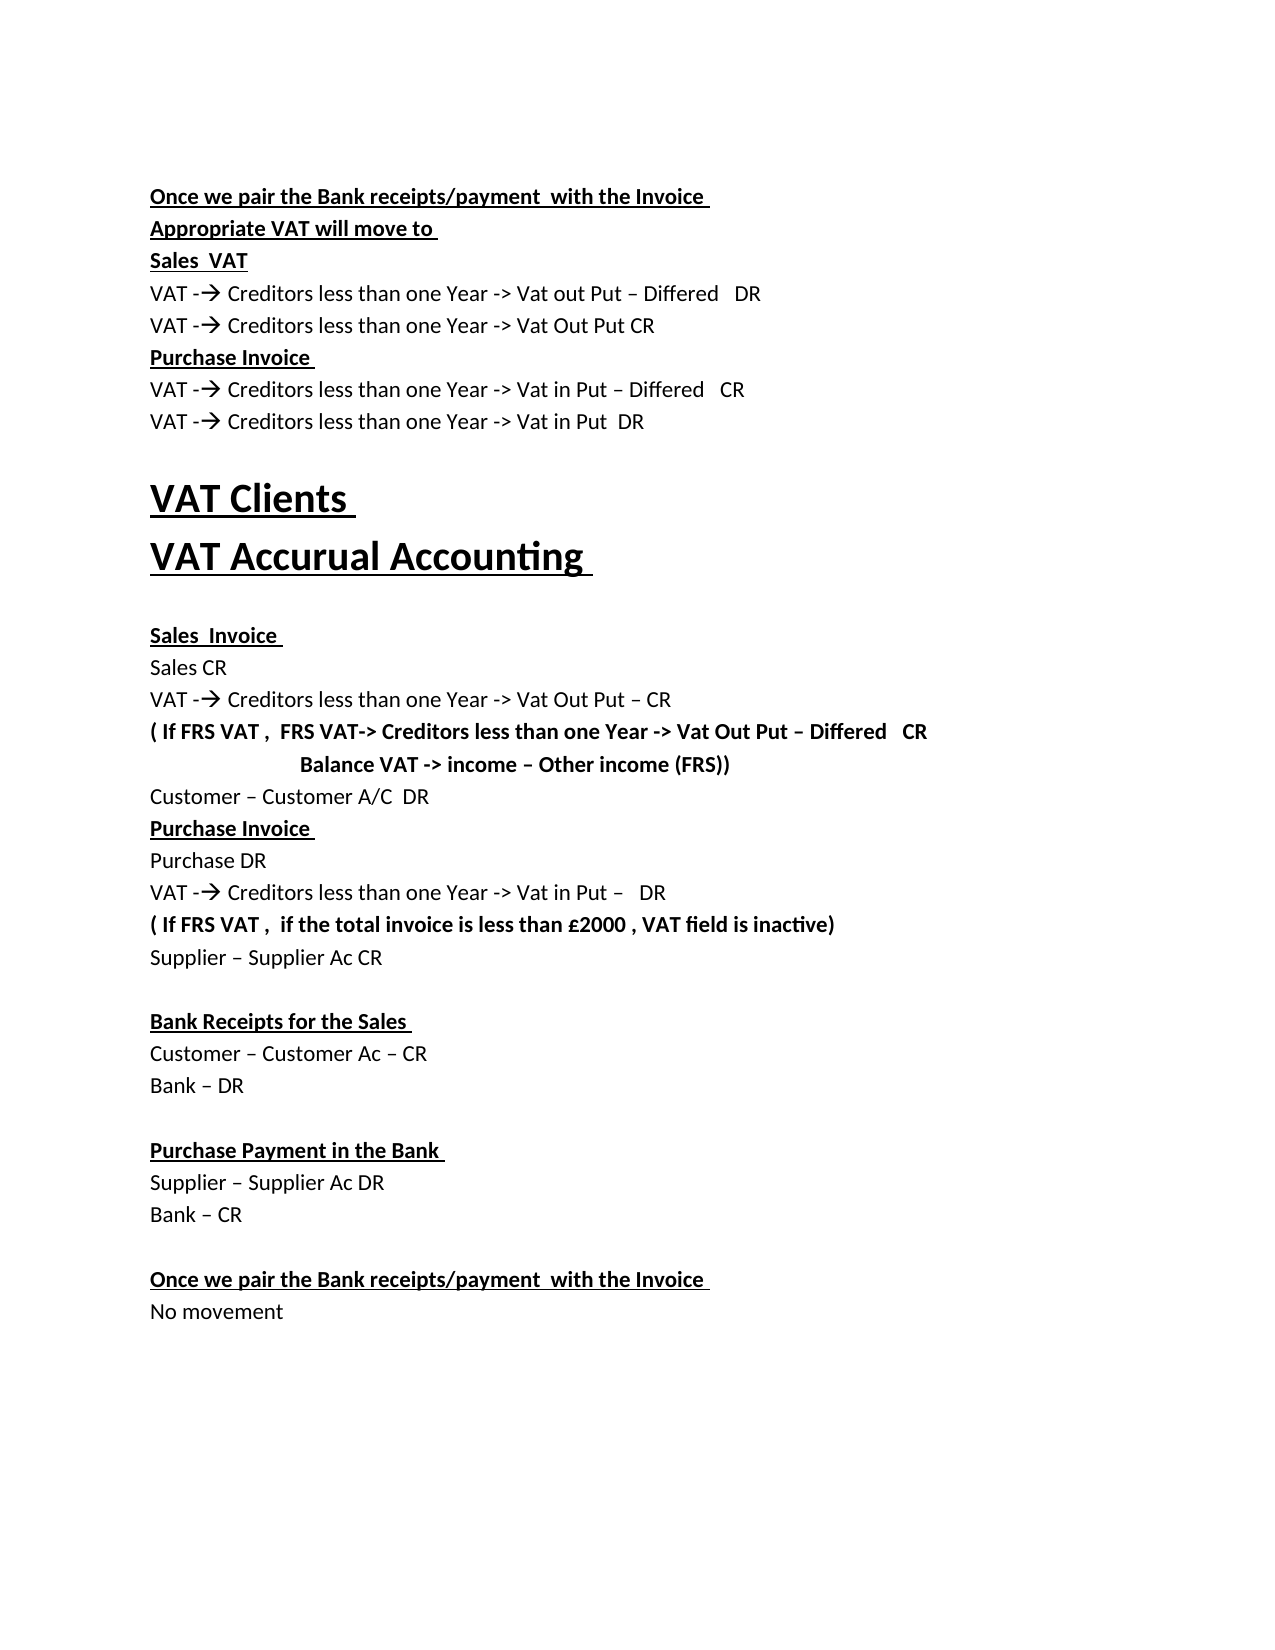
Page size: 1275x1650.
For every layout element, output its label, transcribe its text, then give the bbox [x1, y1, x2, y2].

text VAT - Creditors less than one Year -> Vat out Put – Differed DR [150, 279, 1125, 307]
text Bank – CR [150, 1200, 1125, 1228]
text Sales CR [150, 653, 1125, 681]
text Customer – Customer A/C DR [150, 782, 1125, 810]
text Once we pair the Bank receipts/payment with the Invoice [150, 182, 1125, 210]
text Sales Invoice [150, 621, 1125, 649]
text VAT - Creditors less than one Year -> Vat in Put DR [150, 407, 1125, 436]
text Purchase DR [150, 846, 1125, 874]
text Bank Receipts for the Sales [150, 1007, 1125, 1035]
text VAT - Creditors less than one Year -> Vat Out Put CR [150, 311, 1125, 339]
text Purchase Invoice [150, 814, 1125, 842]
text Balance VAT -> income – Other income (FRS)) [150, 750, 1125, 778]
text Supplier – Supplier Ac CR [150, 943, 1125, 971]
text Supplier – Supplier Ac DR [150, 1168, 1125, 1196]
text Purchase Invoice [150, 343, 1125, 371]
text Appropriate VAT will move to [150, 214, 1125, 242]
text VAT Accurual Accounting [150, 530, 1125, 581]
text Purchase Payment in the Bank [150, 1136, 1125, 1164]
text VAT - Creditors less than one Year -> Vat in Put – DR [150, 878, 1125, 906]
text VAT - Creditors less than one Year -> Vat in Put – Differed CR [150, 375, 1125, 403]
text Bank – DR [150, 1072, 1125, 1099]
text ( If FRS VAT , FRS VAT-> Creditors less than one Year -> Vat Out Put – Differed CR [150, 717, 1125, 746]
text Once we pair the Bank receipts/payment with the Invoice [150, 1265, 1125, 1293]
text VAT - Creditors less than one Year -> Vat Out Put – CR [150, 685, 1125, 713]
text Sales VAT [150, 247, 1125, 274]
text Customer – Customer Ac – CR [150, 1039, 1125, 1067]
text No movement [150, 1297, 1125, 1325]
text VAT Clients [150, 472, 1125, 523]
text ( If FRS VAT , if the total invoice is less than £2000 , VAT field is inactive) [150, 911, 1125, 939]
